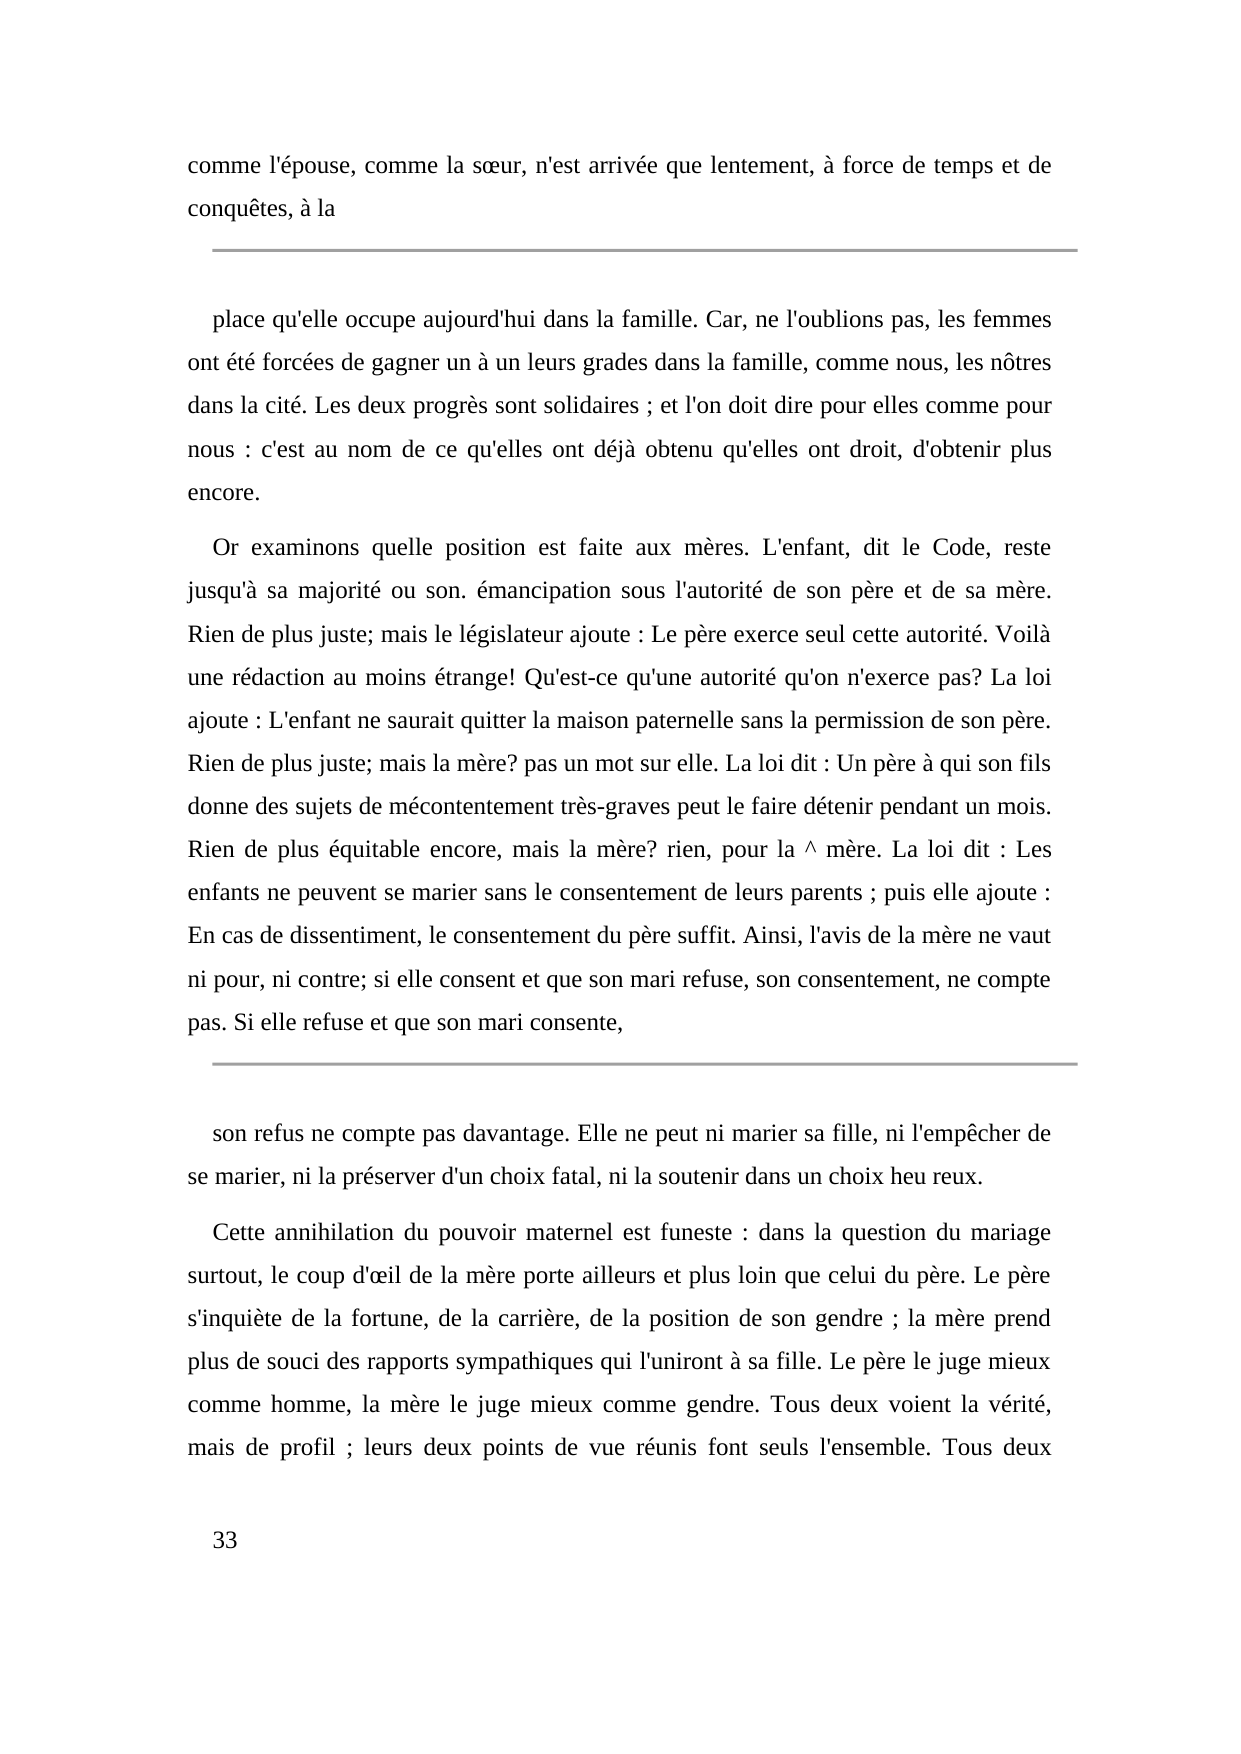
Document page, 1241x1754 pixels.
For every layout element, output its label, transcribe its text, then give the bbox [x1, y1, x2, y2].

text place qu'elle occupe aujourd'hui dans la famille. Car, ne l'oublions pas, les femmes ont été forcées de gagner un à un leurs grades dans la famille, comme nous, les nôtres dans la cité. Les deux progrès sont solidaires ; et l'on doit dire pour elles comme pour nous : c'est au nom de ce qu'elles ont déjà obtenu qu'elles ont droit, d'obtenir plus encore. [187, 304, 1053, 506]
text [187, 1217, 1053, 1461]
text Or examinons quelle position est faite aux mères. L'enfant, dit le Code, reste jusqu'à sa majorité ou son. émancipation sous l'autorité de son père et de sa mère. Rien de plus juste; mais le législateur ajoute : Le père exerce seul cette autorité. Voilà une rédaction au moins étrange! Qu'est-ce qu'une autorité qu'on n'exerce pas? La loi ajoute : L'enfant ne saurait quitter la maison paternelle sans la permission de son père. Rien de plus juste; mais la mère? pas un mot sur elle. La loi dit : Un père à qui son fils donne des sujets de mécontentement très-graves peut le faire détenir pendant un mois. Rien de plus équitable encore, mais la mère? rien, pour la ^ mère. La loi dit : Les enfants ne peuvent se marier sans le consentement de leurs parents ; puis elle ajoute : En cas de dissentiment, le consentement du père suffit. Ainsi, l'avis de la mère ne vaut ni pour, ni contre; si elle consent et que son mari refuse, son consentement, ne compte pas. Si elle refuse et que son mari consente, [187, 532, 1053, 1036]
text son refus ne compte pas davantage. Elle ne peut ni marier sa fille, ni l'empêcher de se marier, ni la préserver d'un choix fatal, ni la soutenir dans un choix heu reux. [187, 1118, 1053, 1190]
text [187, 150, 1053, 222]
